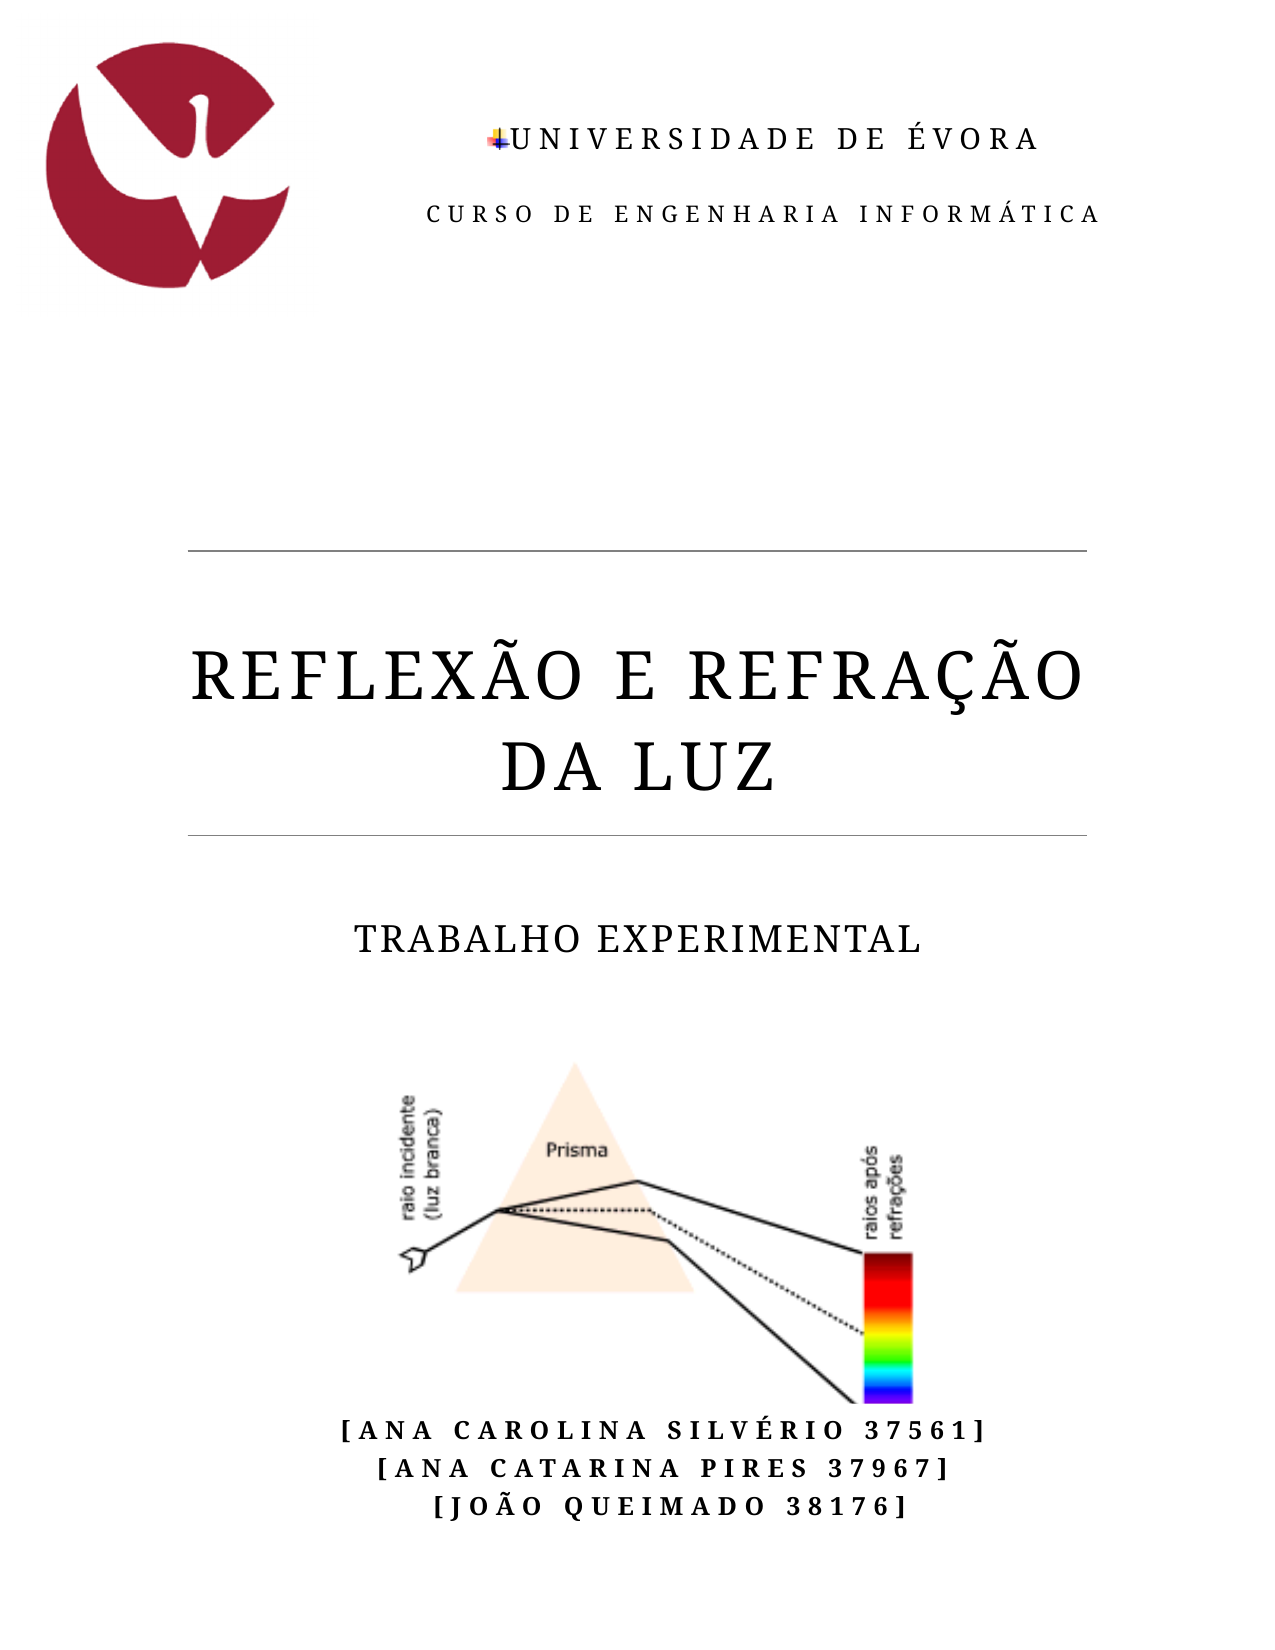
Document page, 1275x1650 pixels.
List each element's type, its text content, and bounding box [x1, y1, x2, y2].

subtitle Trabalho experimental [187, 912, 1087, 963]
picture [15, 13, 319, 317]
picture [372, 1050, 962, 1403]
text Universidade de Évora [312, 118, 1212, 158]
title Reflexão e Refração da Luz [187, 628, 1087, 809]
text Curso de Engenharia informática [312, 198, 1212, 229]
